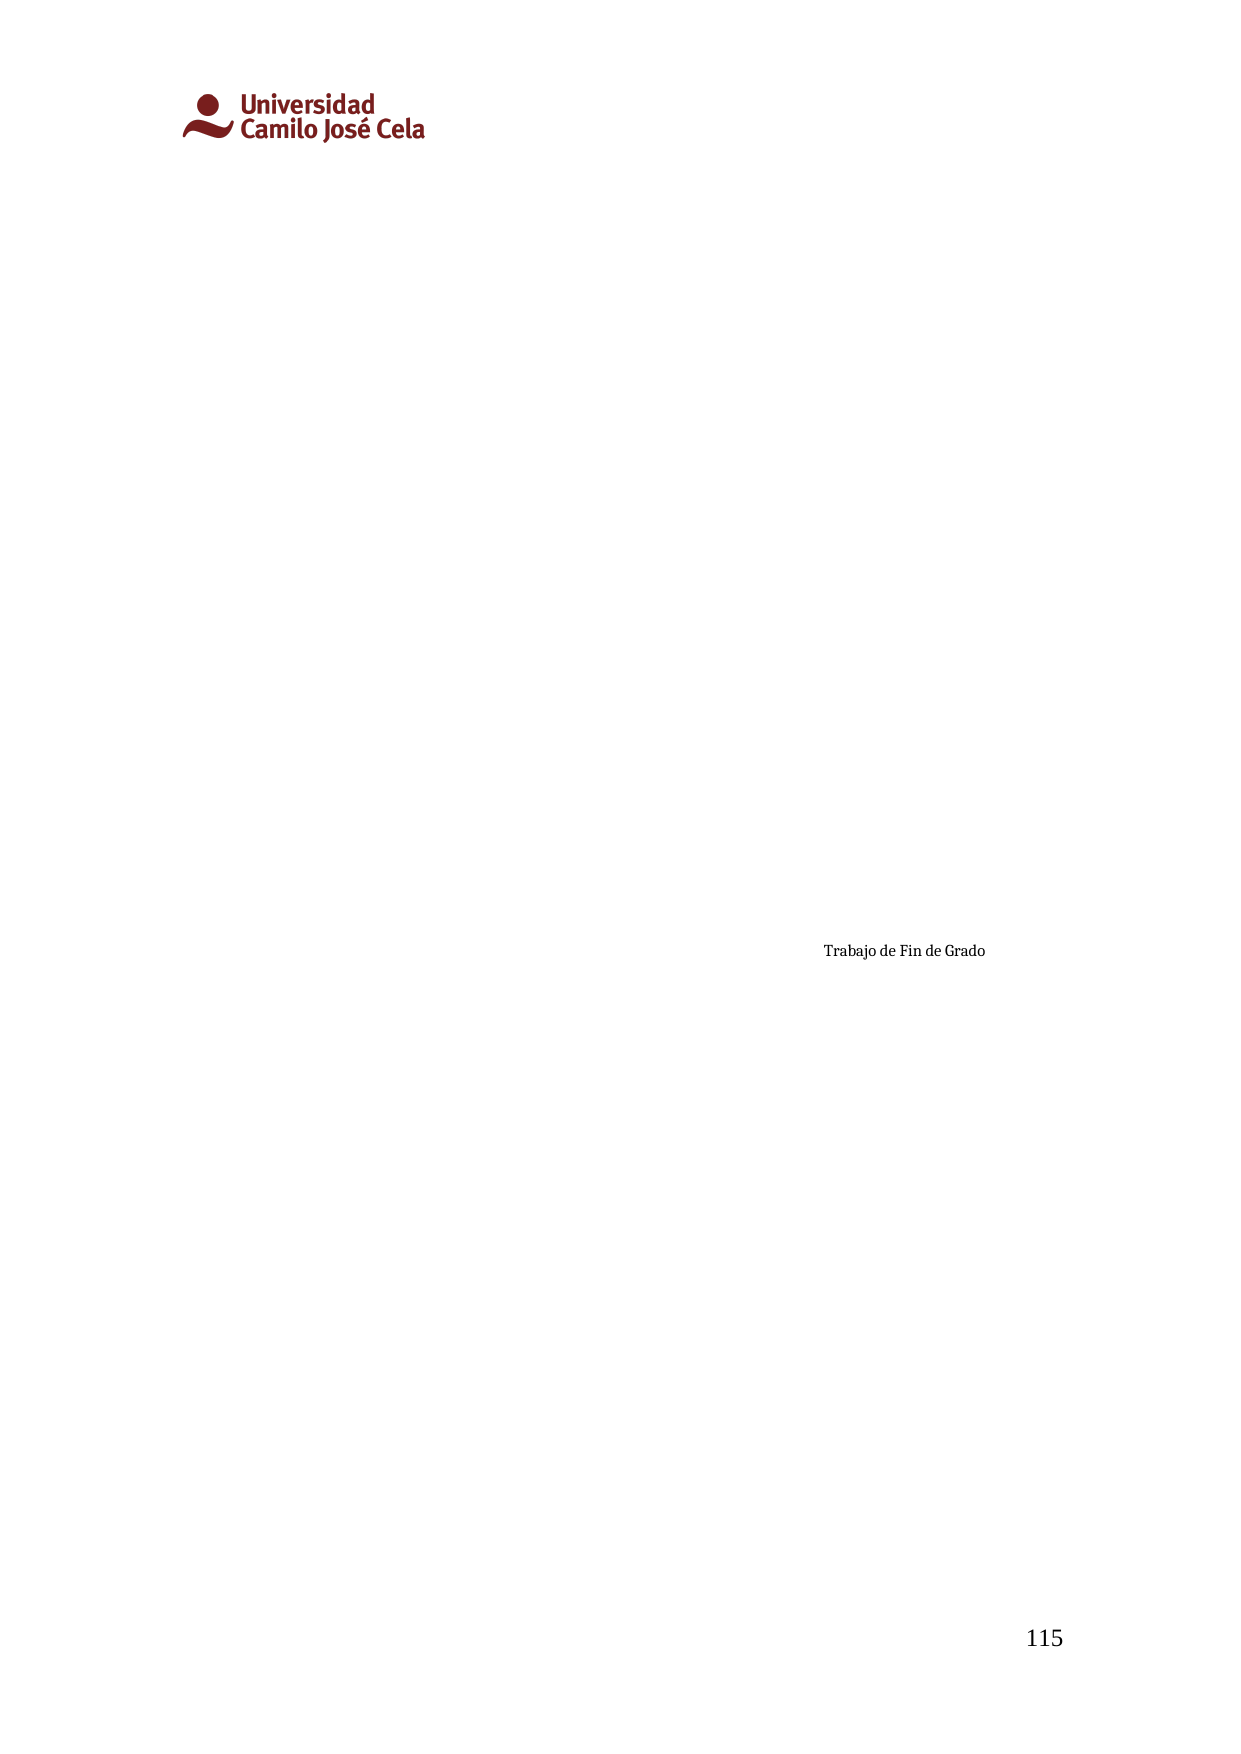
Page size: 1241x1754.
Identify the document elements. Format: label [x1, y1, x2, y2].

picture [177, 85, 428, 149]
